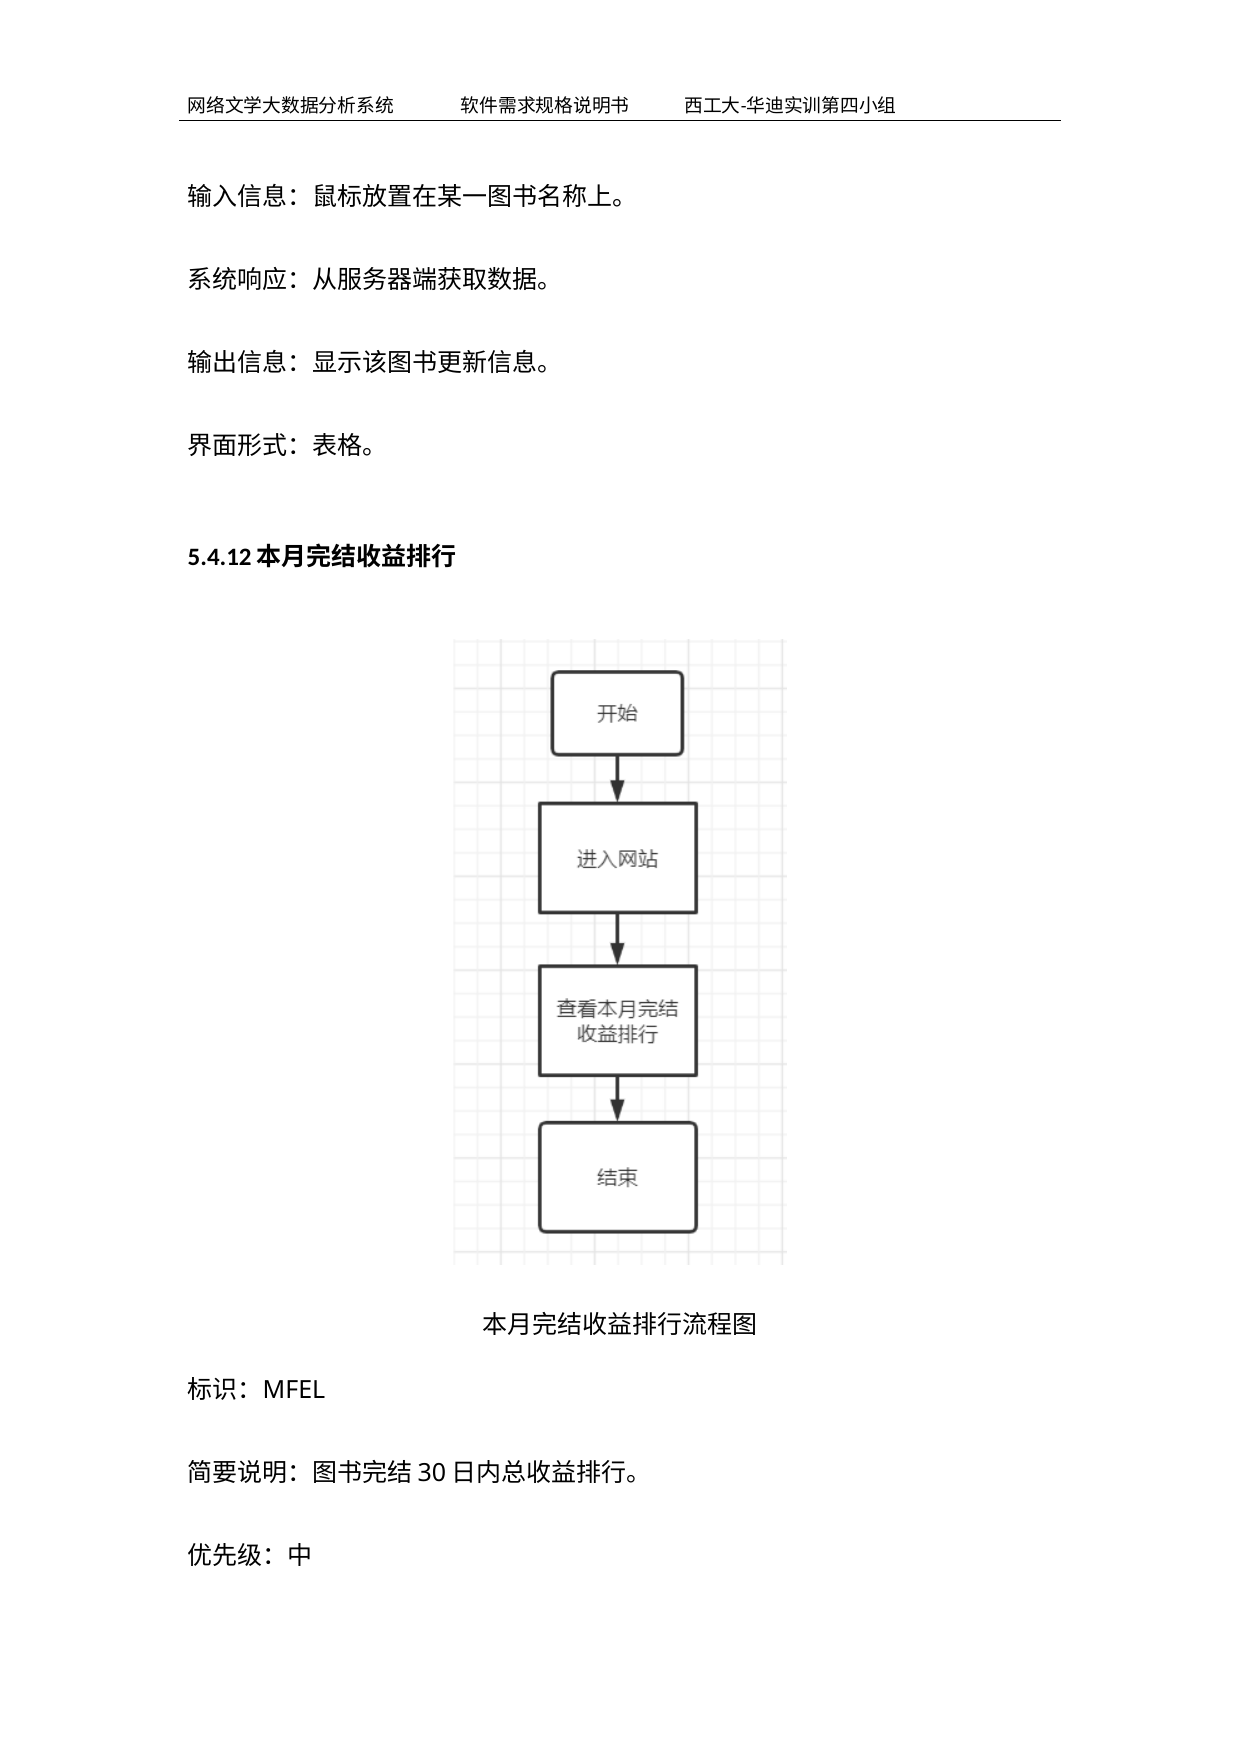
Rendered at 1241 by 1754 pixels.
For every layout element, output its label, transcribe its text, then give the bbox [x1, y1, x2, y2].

picture [453, 639, 787, 1265]
text 输入信息：鼠标放置在某一图书名称上。 [187, 162, 1053, 227]
text 简要说明：图书完结30日内总收益排行。 [187, 1438, 1053, 1503]
text 优先级：中 [187, 1521, 1053, 1586]
text 标识：MFEL [187, 1355, 1053, 1420]
text 系统响应：从服务器端获取数据。 [187, 245, 1053, 310]
text 输出信息：显示该图书更新信息。 [187, 328, 1053, 393]
text 本月完结收益排行流程图 [187, 1290, 1053, 1355]
subtitle 5.4.12本月完结收益排行 [187, 522, 1053, 587]
text 界面形式：表格。 [187, 411, 1053, 476]
